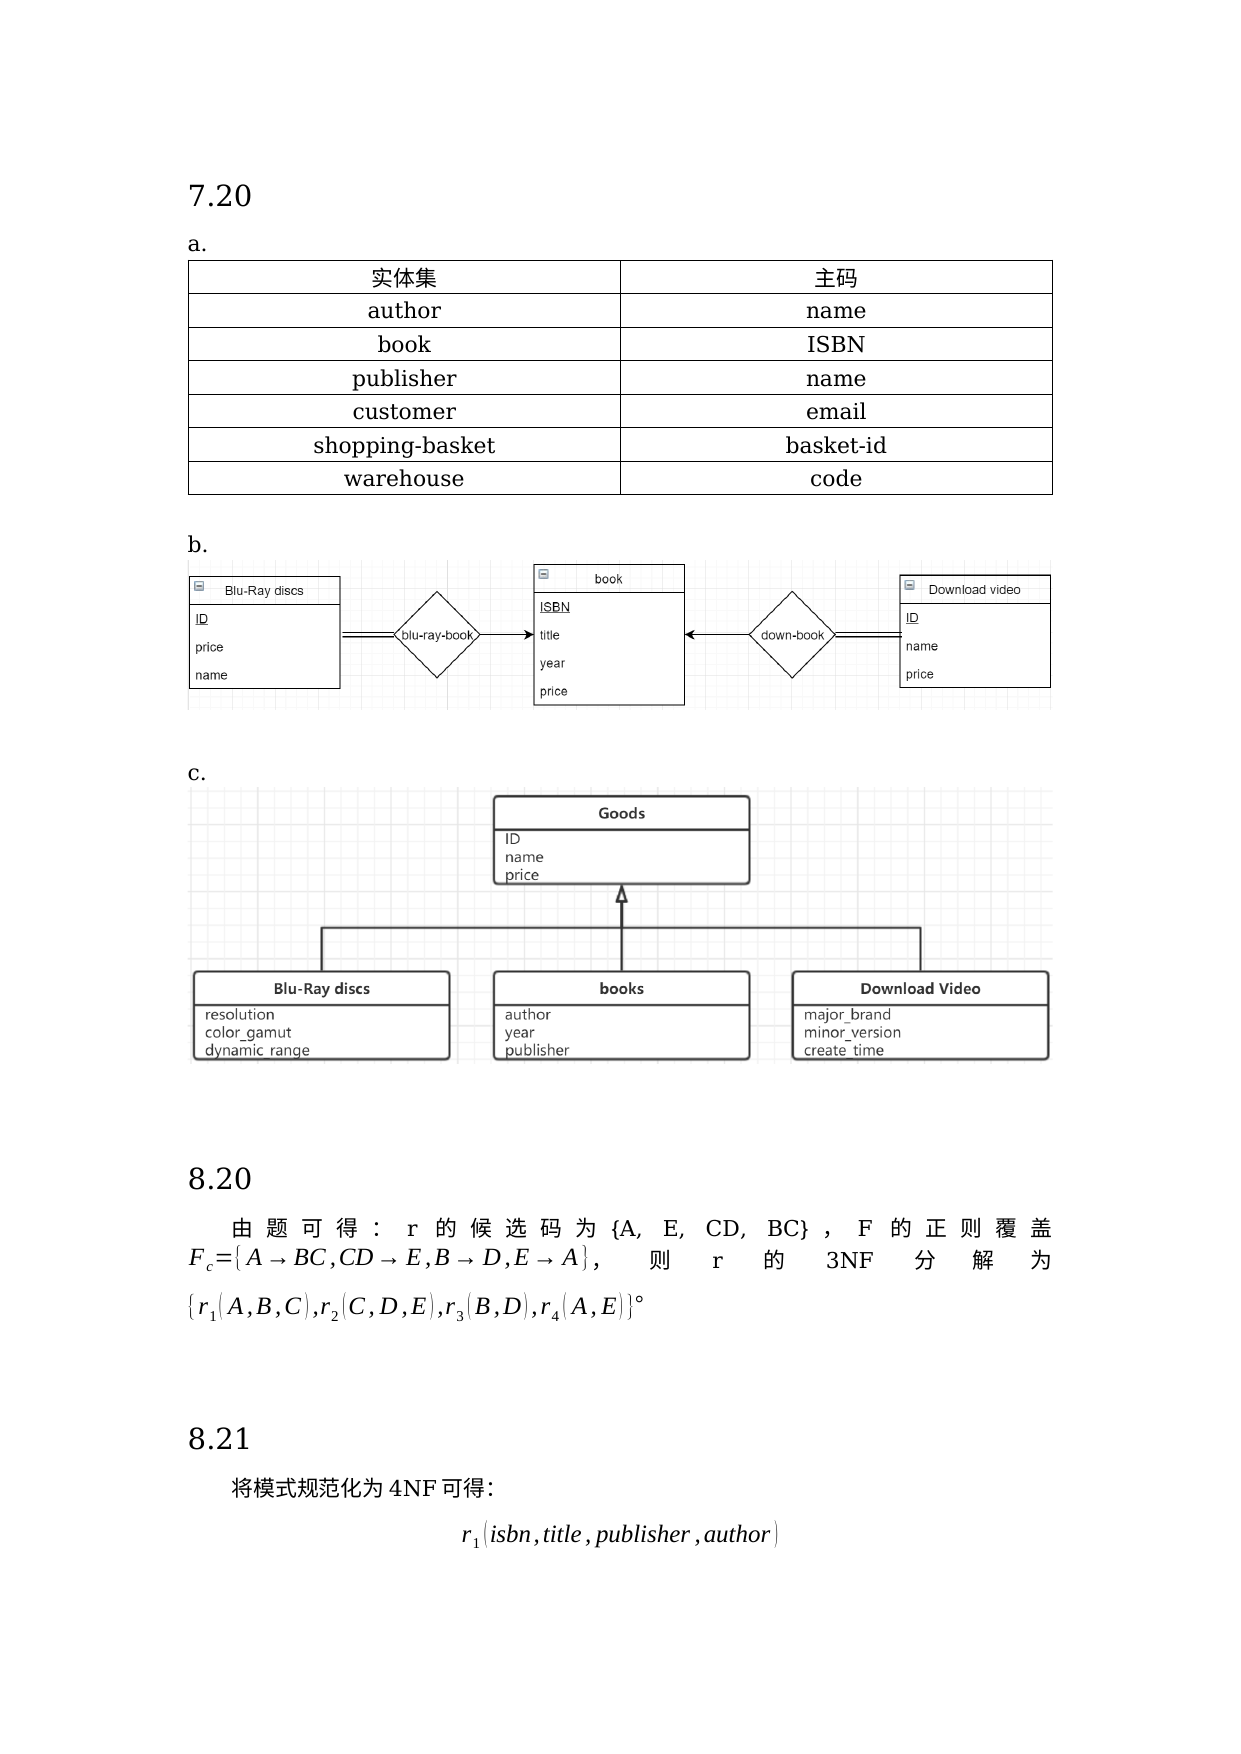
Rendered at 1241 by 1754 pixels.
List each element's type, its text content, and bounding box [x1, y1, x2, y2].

text b. [187, 528, 1053, 560]
table_cell ISBN [621, 328, 1052, 360]
table_cell basket-id [621, 428, 1052, 461]
table_header 主码 [621, 261, 1052, 293]
table_cell email [621, 395, 1052, 427]
text 将模式规范化为4NF可得： [187, 1470, 1053, 1503]
table_cell book [189, 328, 620, 360]
table_cell publisher [189, 361, 620, 394]
text a. [187, 227, 1053, 259]
text 8.21 [187, 1405, 1053, 1470]
picture [187, 560, 1053, 710]
text 8.20 [187, 1145, 1053, 1210]
table_cell shopping-basket [189, 428, 620, 461]
text 7.20 [187, 162, 1053, 227]
table_cell name [621, 361, 1052, 394]
text c. [187, 755, 1053, 787]
table_header 实体集 [189, 261, 620, 293]
table_cell code [621, 462, 1052, 494]
table_cell author [189, 294, 620, 327]
table_cell customer [189, 395, 620, 427]
table_cell name [621, 294, 1052, 327]
picture [187, 787, 1053, 1064]
text 由题可得：r的候选码为{A, E, CD, BC}，F的正则覆盖，则r的3NF分解为。 [187, 1210, 1053, 1340]
table_cell warehouse [189, 462, 620, 494]
